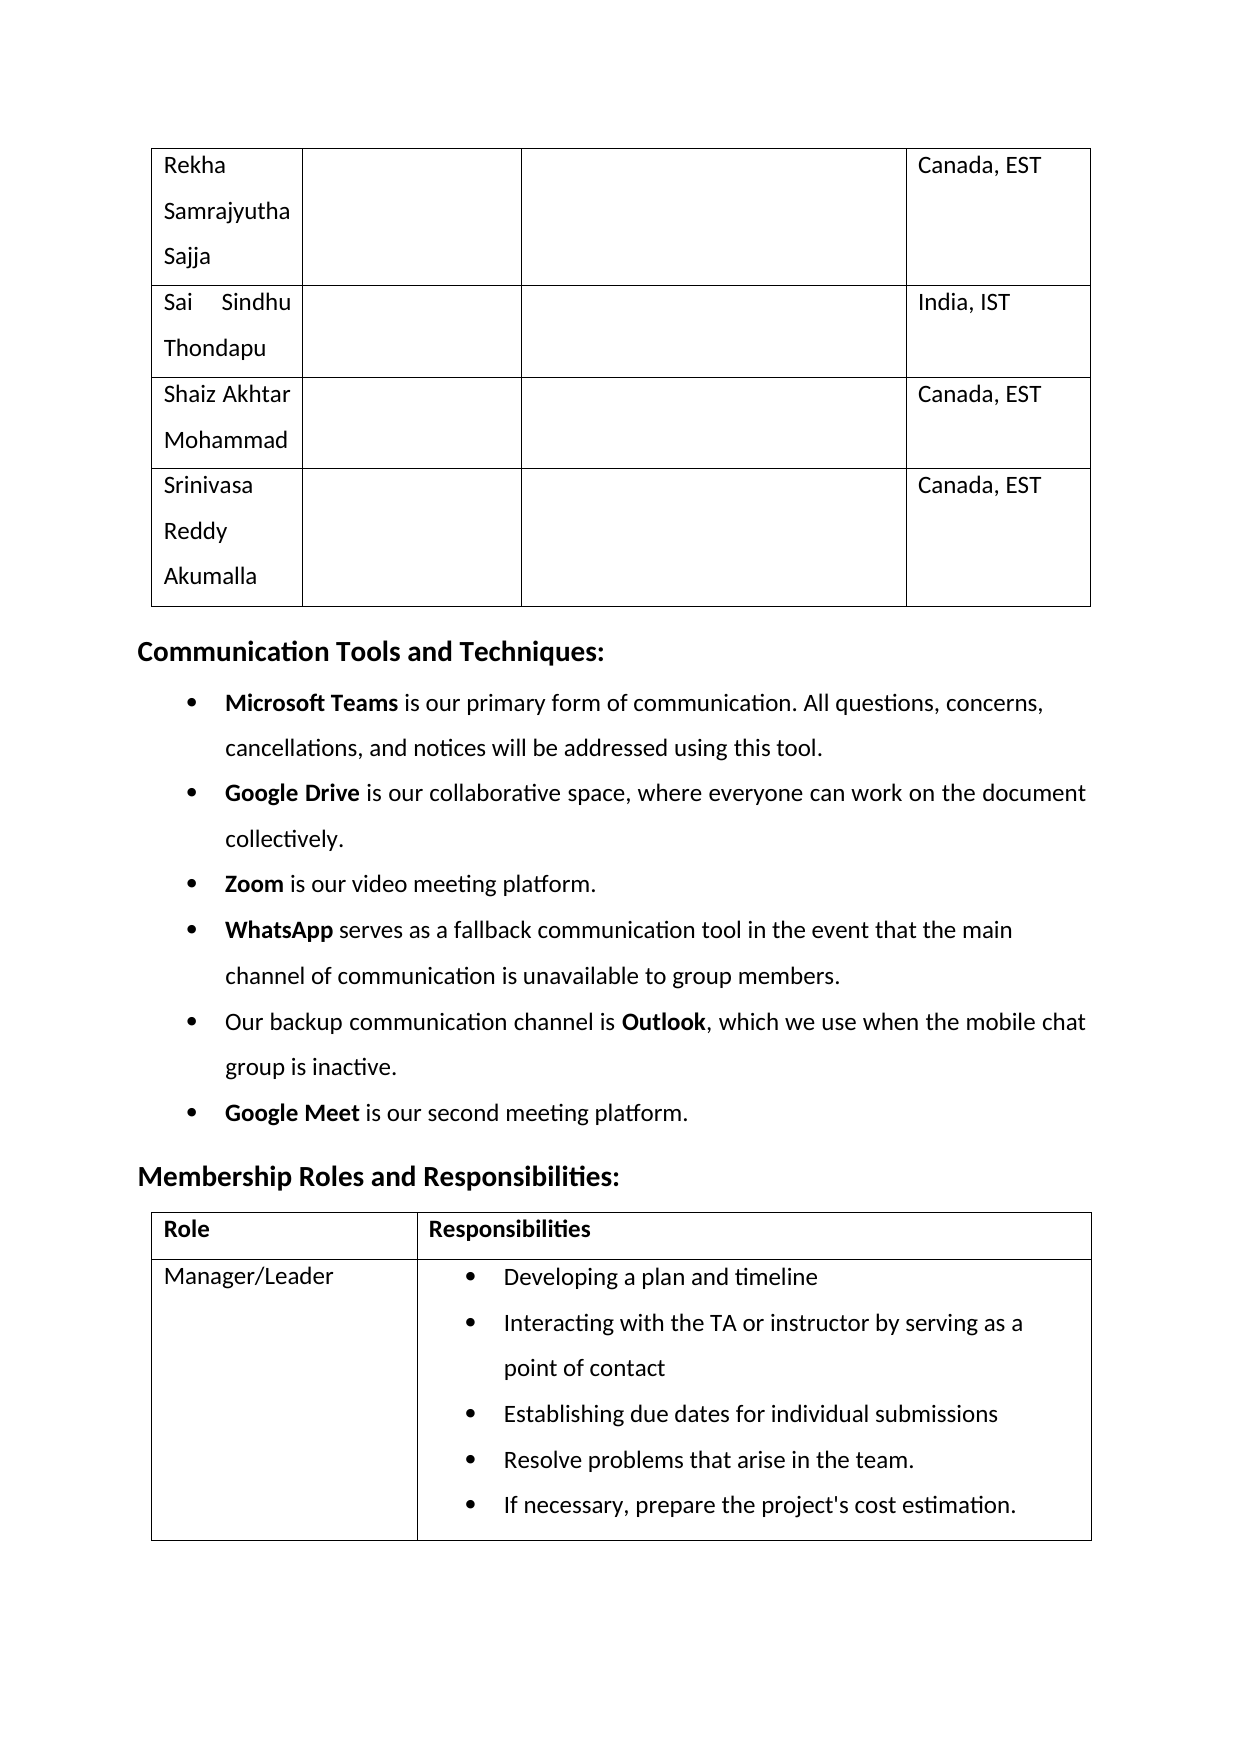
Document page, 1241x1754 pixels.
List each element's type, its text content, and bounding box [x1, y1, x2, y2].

table_cell India, IST [907, 286, 1090, 377]
table_cell Manager/Leader [152, 1260, 417, 1540]
table_cell Sai Sindhu Thondapu [152, 286, 302, 377]
table_header Responsibilities [418, 1213, 1091, 1259]
table_header Canada, EST [907, 149, 1090, 285]
text Membership Roles and Responsibilities: [137, 1158, 1103, 1194]
table_cell Canada, EST [907, 378, 1090, 468]
table_header Role [152, 1213, 417, 1259]
table_header Rekha Samrajyutha Sajja [152, 149, 302, 285]
table_cell [303, 286, 521, 377]
list WhatsApp serves as a fallback communication tool in the event that the main channel of communication is unavailable to group members. [187, 914, 1090, 991]
table_cell Srinivasa Reddy Akumalla [152, 469, 302, 606]
list Google Drive is our collaborative space, where everyone can work on the document collectively. [187, 777, 1090, 853]
table_cell [303, 469, 521, 606]
table_cell [522, 286, 906, 377]
table_cell [522, 469, 906, 606]
table_cell Developing a plan and timeline Interacting with the TA or instructor by serving as a point of contact Establishing due dates for individual submissions Resolve problems that arise in the team. If necessary, prepare the project's cost estimation. [418, 1260, 1091, 1540]
table_cell [522, 378, 906, 468]
table_cell [303, 378, 521, 468]
table_header [522, 149, 906, 285]
table_cell Shaiz Akhtar Mohammad [152, 378, 302, 468]
table_header [303, 149, 521, 285]
list Microsoft Teams is our primary form of communication. All questions, concerns, cancellations, and notices will be addressed using this tool. [187, 687, 1090, 762]
table_cell Canada, EST [907, 469, 1090, 606]
list Google Meet is our second meeting platform. [187, 1097, 1103, 1127]
list Our backup communication channel is Outlook, which we use when the mobile chat group is inactive. [187, 1006, 1090, 1081]
list Zoom is our video meeting platform. [187, 868, 1103, 899]
text Communication Tools and Techniques: [137, 633, 1103, 669]
